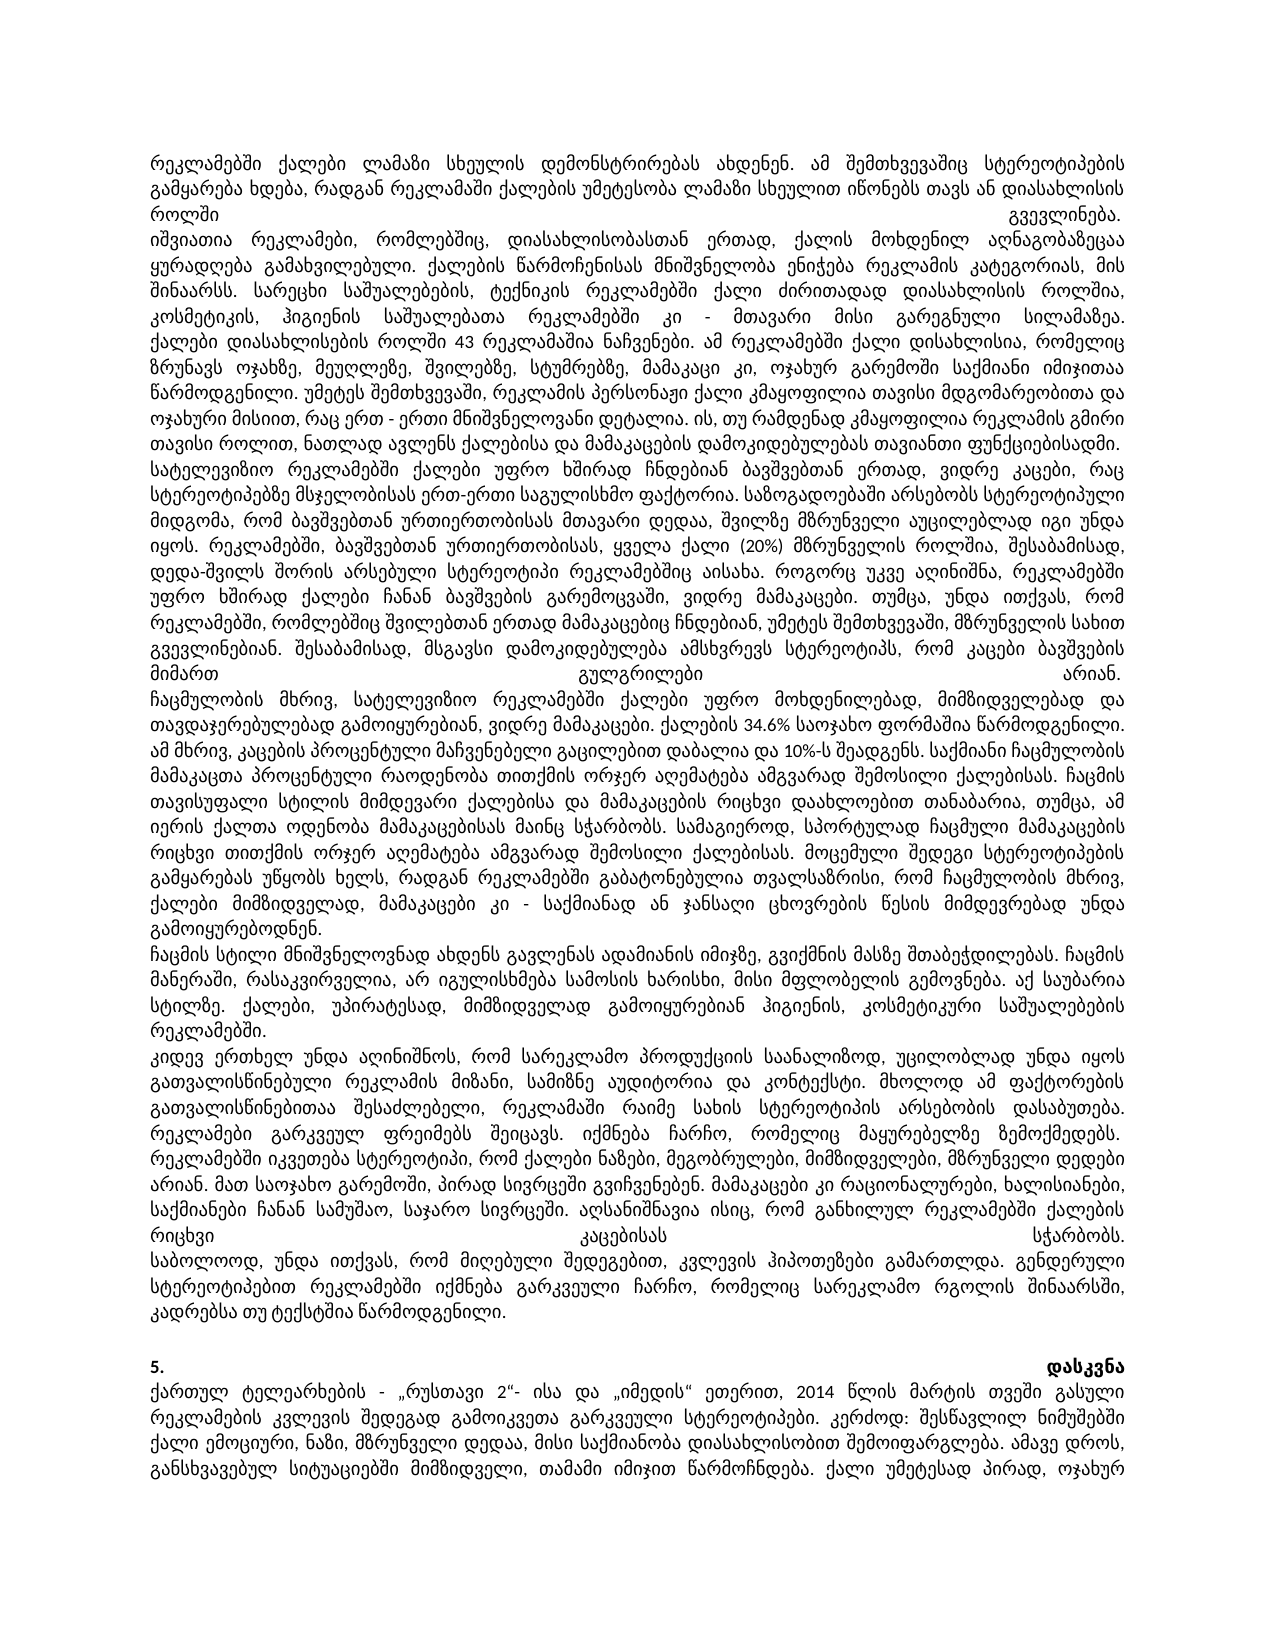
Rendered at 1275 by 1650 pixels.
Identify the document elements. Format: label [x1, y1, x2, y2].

text [150, 1353, 1125, 1481]
text [150, 150, 1125, 1324]
